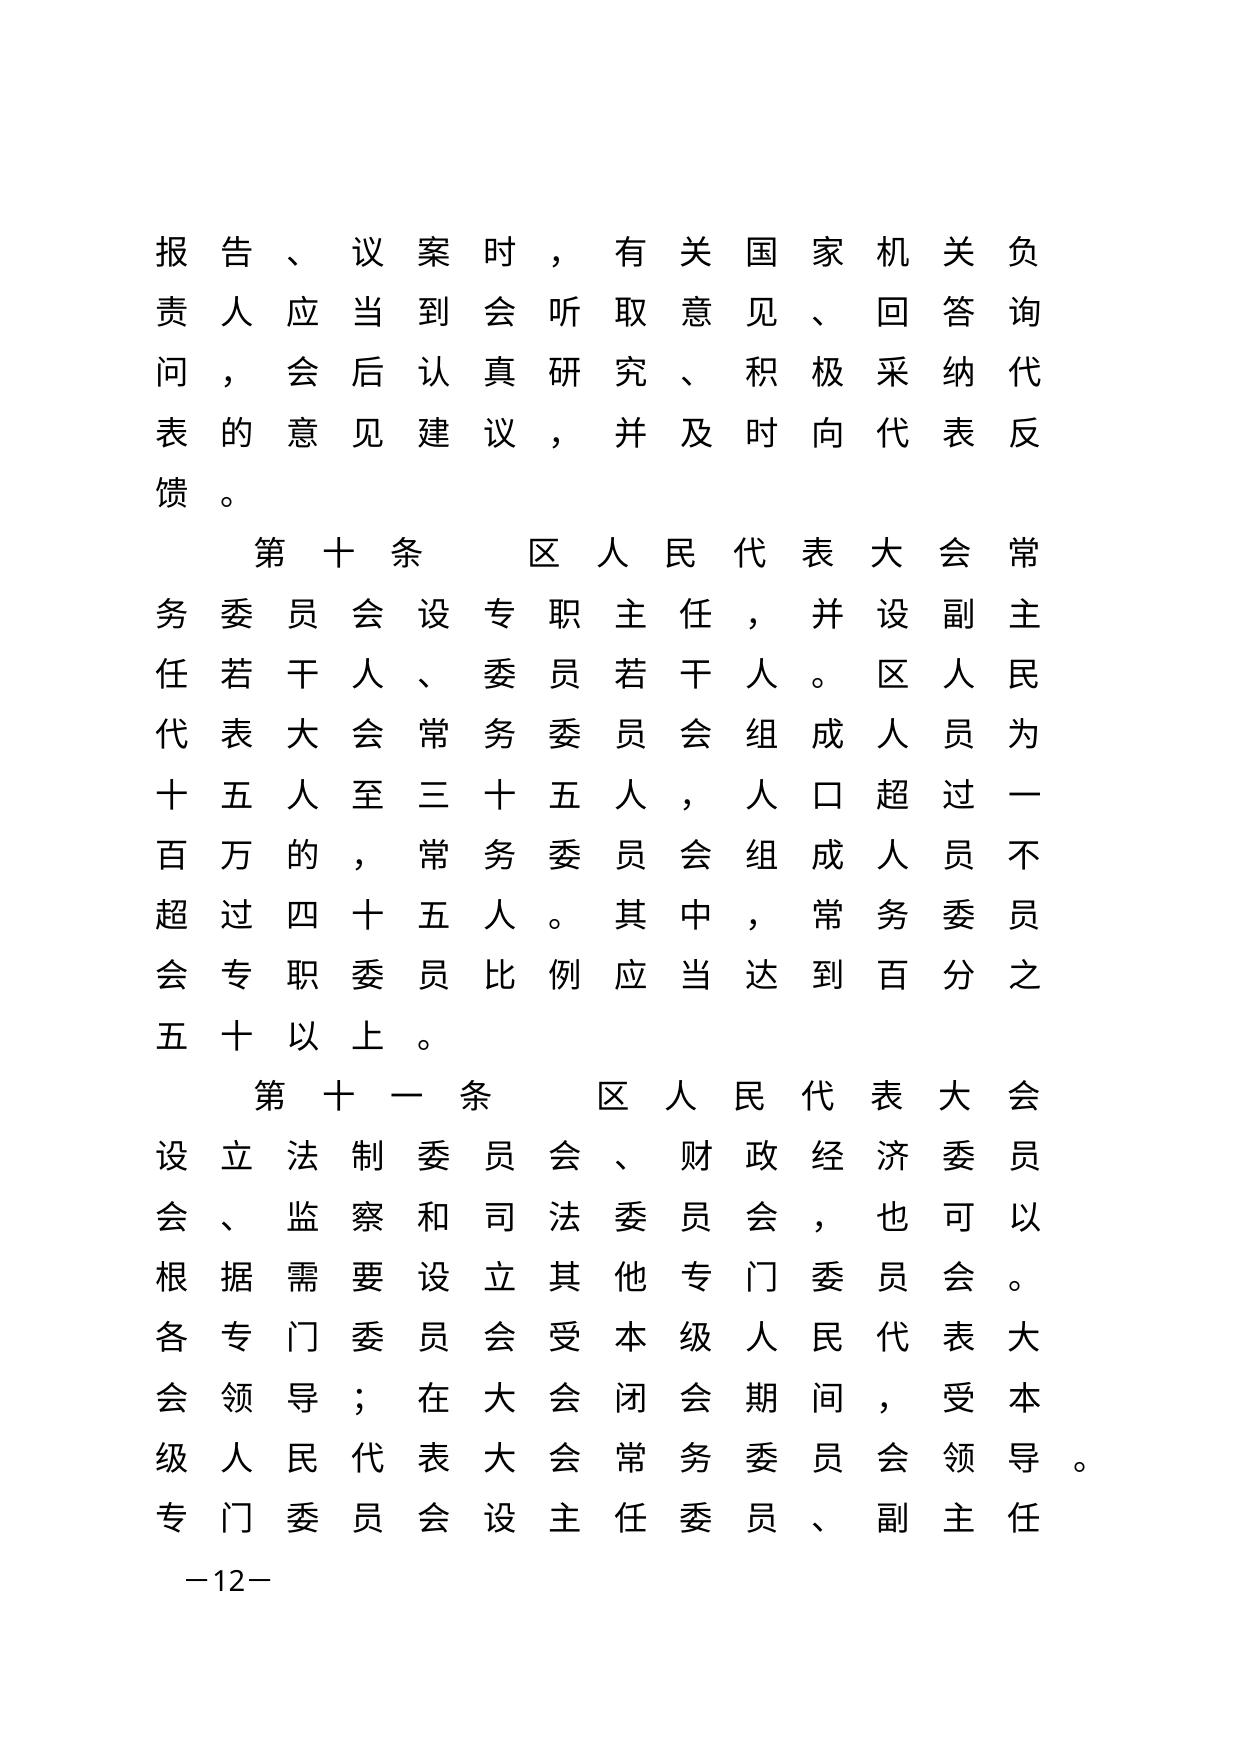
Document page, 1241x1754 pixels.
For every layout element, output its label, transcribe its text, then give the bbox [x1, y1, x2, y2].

text 人民代表大会会议审议各项报告、议案时，有关国家机关负责人应当到会听取意见、回答询问，会后认真研究、积极采纳代表的意见建议，并及时向代表反馈。 [155, 219, 1073, 521]
text 第十条 区人民代表大会常务委员会设专职主任，并设副主任若干人、委员若干人。区人民代表大会常务委员会组成人员为十五人至三十五人，人口超过一百万的，常务委员会组成人员不超过四十五人。其中，常务委员会专职委员比例应当达到百分之五十以上。 [155, 521, 1073, 1064]
